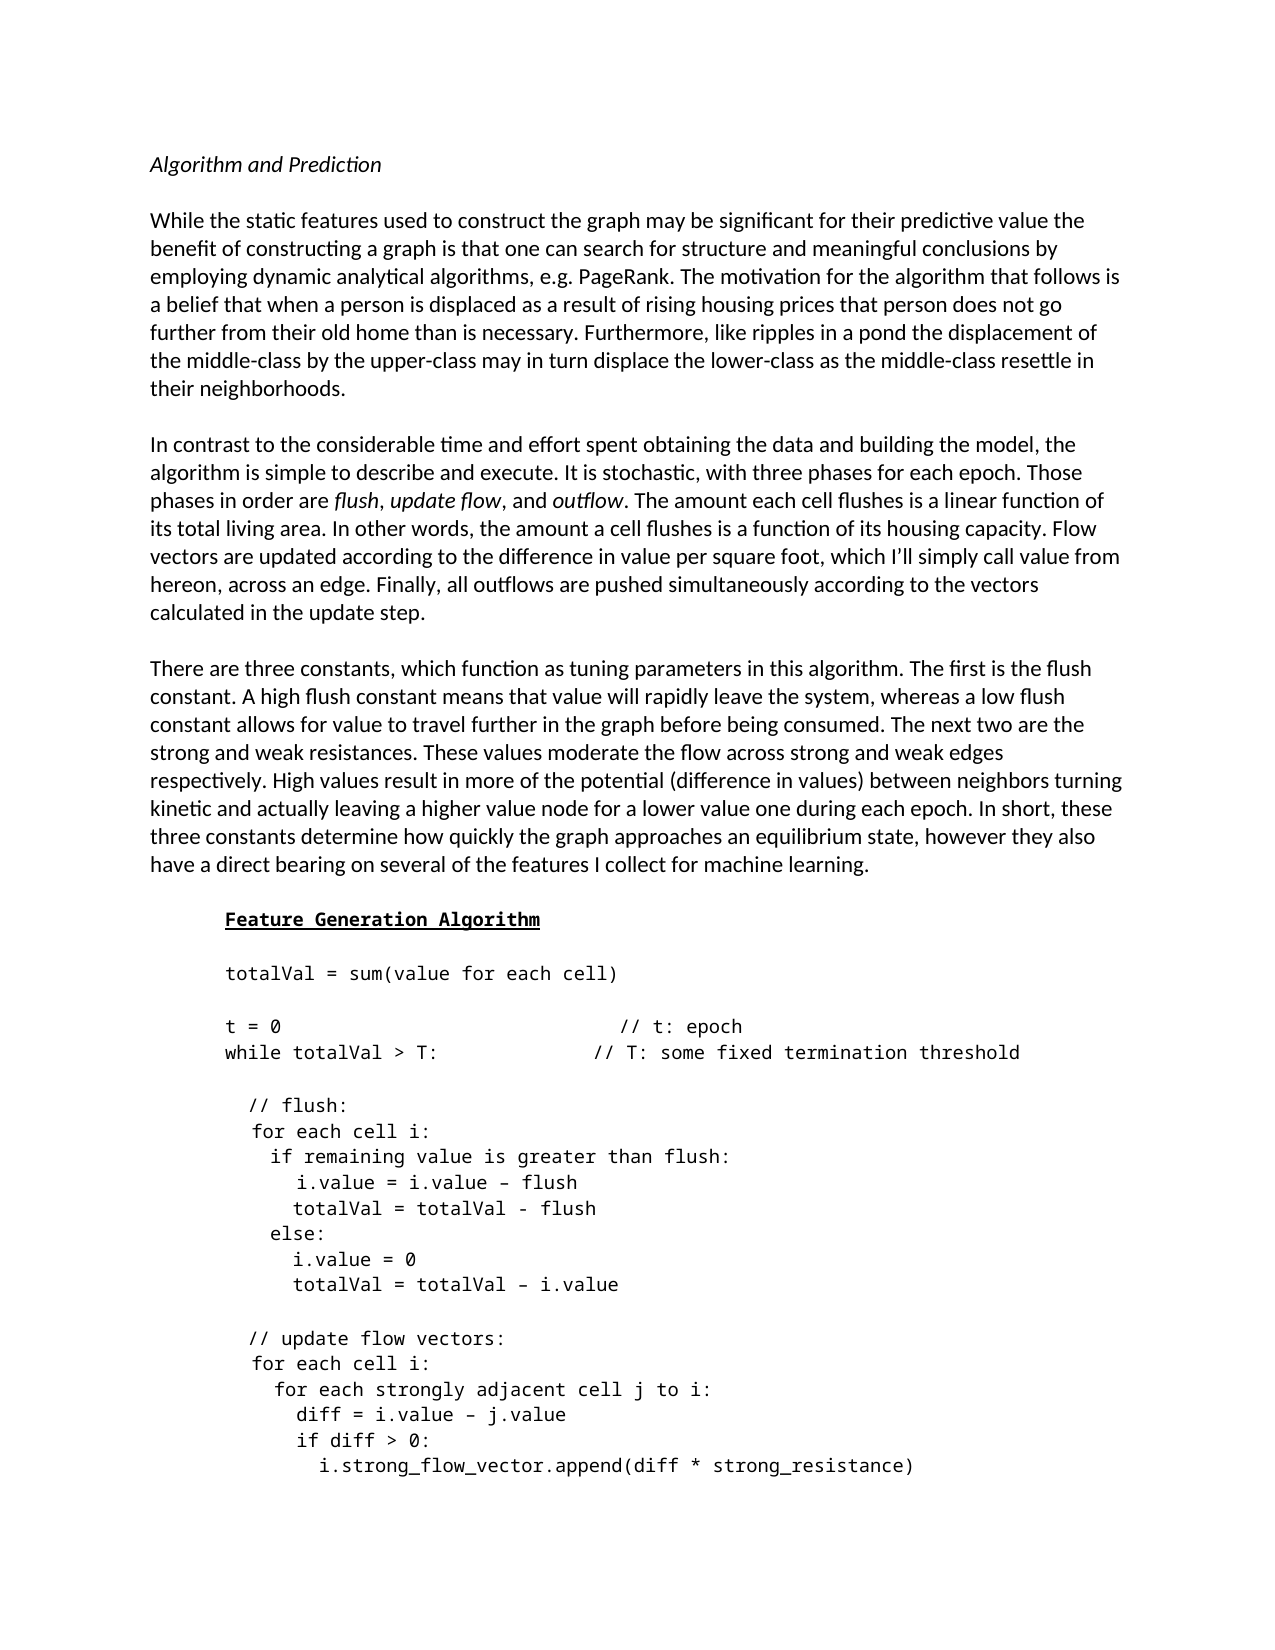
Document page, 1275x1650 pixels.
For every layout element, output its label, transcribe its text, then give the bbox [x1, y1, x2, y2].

text // update flow vectors: [150, 1325, 1125, 1350]
text totalVal = totalVal - flush [225, 1195, 1125, 1220]
text while totalVal > T: // T: some fixed termination threshold [150, 1039, 1125, 1065]
text i.value = 0 [150, 1246, 1125, 1271]
text t = 0 // t: epoch [150, 1014, 1125, 1039]
text // flush: [150, 1093, 1125, 1118]
text for each strongly adjacent cell j to i: [150, 1376, 1125, 1401]
text i.strong_flow_vector.append(diff * strong_resistance) [150, 1452, 1125, 1478]
text Algorithm and Prediction [150, 150, 1125, 178]
text for each cell i: [150, 1118, 1125, 1144]
text if remaining value is greater than flush: [150, 1144, 1125, 1169]
text i.value = i.value – flush [150, 1169, 1125, 1195]
text totalVal = totalVal – i.value [225, 1271, 1125, 1297]
text In contrast to the considerable time and effort spent obtaining the data and building the model, the algorithm is simple to describe and execute. It is stochastic, with three phases for each epoch. Those phases in order are flush, update flow, and outflow. The amount each cell flushes is a linear function of its total living area. In other words, the amount a cell flushes is a function of its housing capacity. Flow vectors are updated according to the difference in value per square foot, which I’ll simply call value from hereon, across an edge. Finally, all outflows are pushed simultaneously according to the vectors calculated in the update step. [150, 430, 1125, 626]
text There are three constants, which function as tuning parameters in this algorithm. The first is the flush constant. A high flush constant means that value will rapidly leave the system, whereas a low flush constant allows for value to travel further in the graph before being consumed. The next two are the strong and weak resistances. These values moderate the flow across strong and weak edges respectively. High values result in more of the potential (difference in values) between neighbors turning kinetic and actually leaving a higher value node for a lower value one during each epoch. In short, these three constants determine how quickly the graph approaches an equilibrium state, however they also have a direct bearing on several of the features I collect for machine learning. [150, 654, 1125, 878]
text While the static features used to construct the graph may be significant for their predictive value the benefit of constructing a graph is that one can search for structure and meaningful conclusions by employing dynamic analytical algorithms, e.g. PageRank. The motivation for the algorithm that follows is a belief that when a person is displaced as a result of rising housing prices that person does not go further from their old home than is necessary. Furthermore, like ripples in a pond the displacement of the middle-class by the upper-class may in turn displace the lower-class as the middle-class resettle in their neighborhoods. [150, 206, 1125, 402]
text for each cell i: [150, 1350, 1125, 1376]
text if diff > 0: [150, 1427, 1125, 1452]
text Feature Generation Algorithm [150, 907, 1125, 932]
text else: [150, 1220, 1125, 1246]
text totalVal = sum(value for each cell) [150, 960, 1125, 986]
text diff = i.value – j.value [150, 1401, 1125, 1427]
